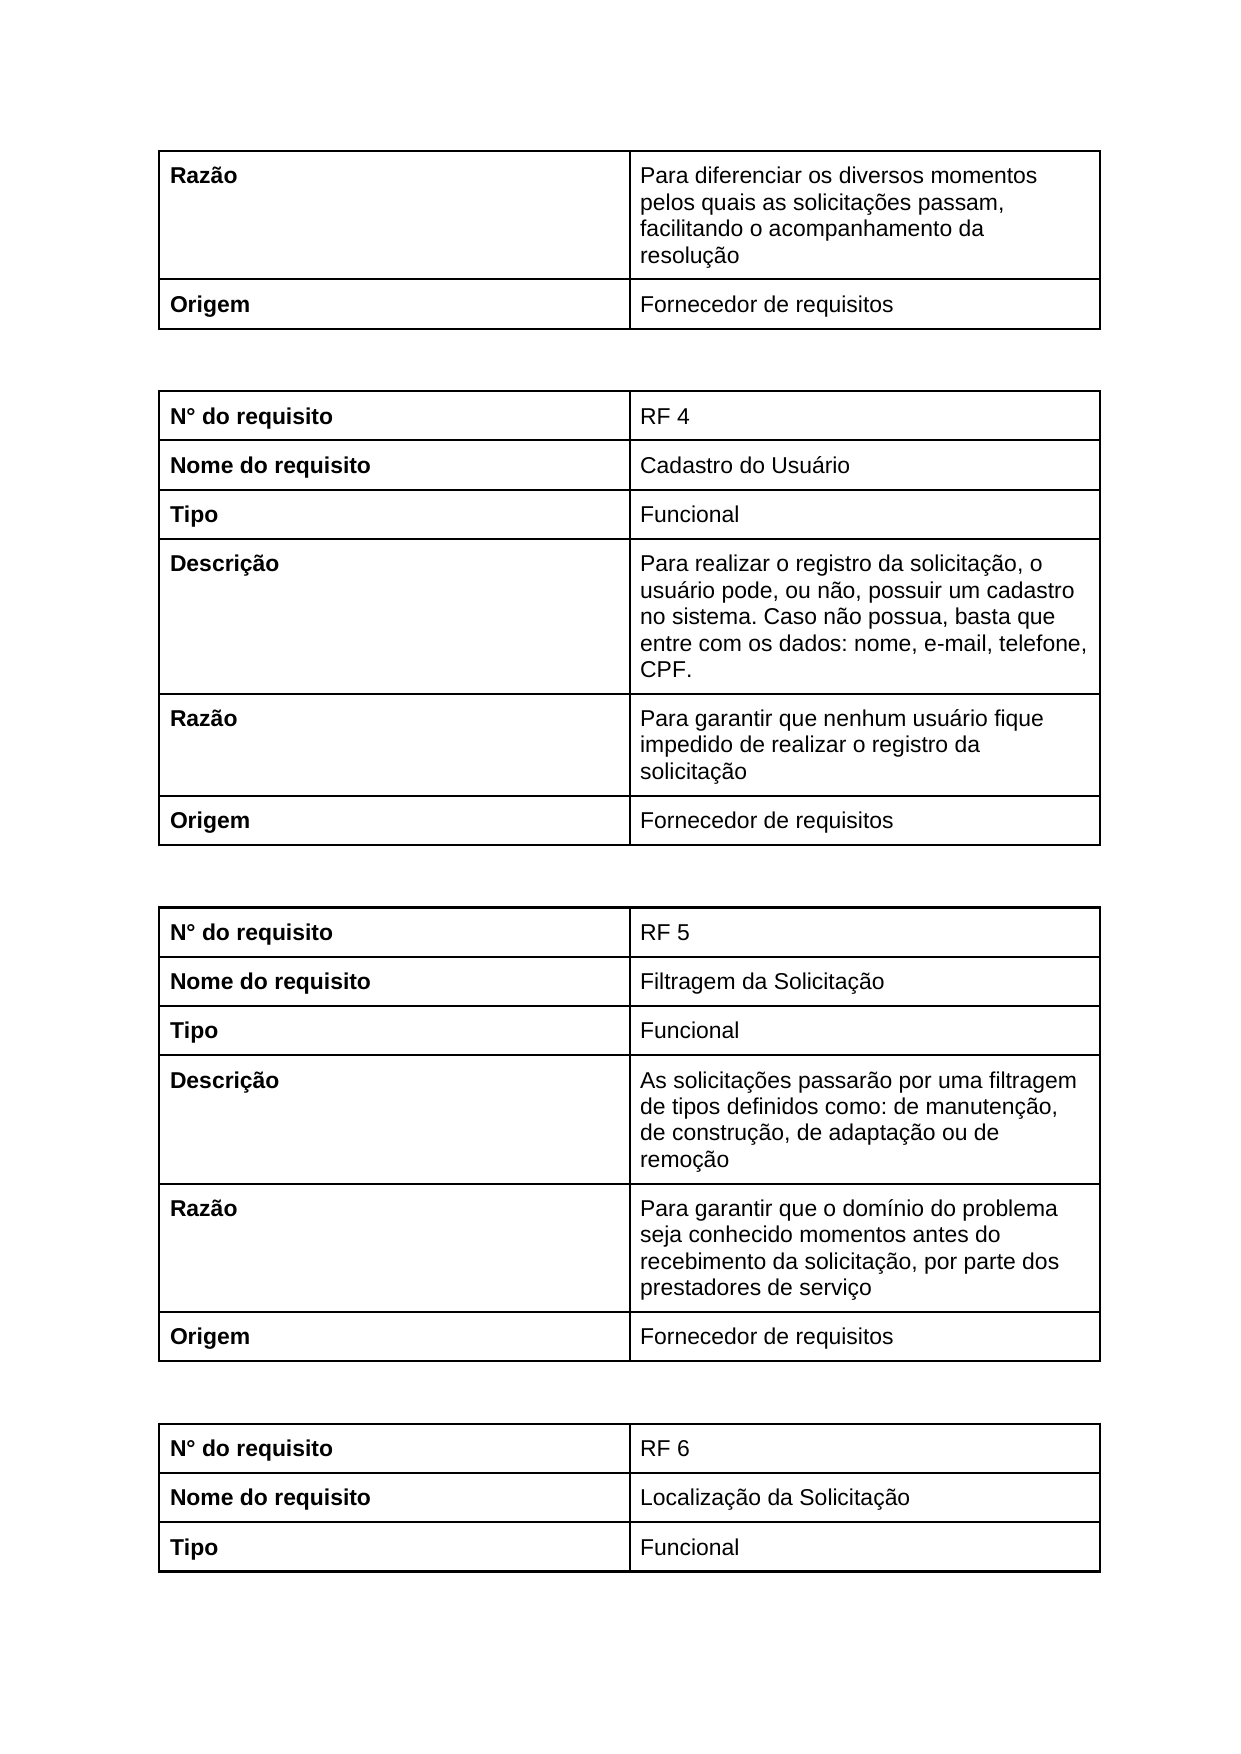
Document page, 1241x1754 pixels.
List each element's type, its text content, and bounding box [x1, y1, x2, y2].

table_cell Origem [160, 797, 629, 844]
table_header N° do requisito [160, 909, 629, 956]
table_cell Filtragem da Solicitação [631, 958, 1099, 1005]
table_header RF 6 [631, 1425, 1099, 1472]
table_cell Razão [160, 1185, 629, 1311]
table_cell Tipo [160, 1523, 629, 1570]
table_cell Fornecedor de requisitos [631, 280, 1099, 328]
table_cell As solicitações passarão por uma filtragem de tipos definidos como: de manutenção, de construção, de adaptação ou de remoção [631, 1056, 1099, 1182]
table_cell Nome do requisito [160, 1474, 629, 1521]
table_cell Nome do requisito [160, 441, 629, 489]
table_cell Para garantir que nenhum usuário fique impedido de realizar o registro da solicitação [631, 695, 1099, 794]
table_cell Razão [160, 152, 629, 278]
table_cell Funcional [631, 491, 1099, 538]
table_cell Origem [160, 280, 629, 328]
table_cell Descrição [160, 540, 629, 693]
table_header RF 5 [631, 909, 1099, 956]
table_cell Origem [160, 1313, 629, 1360]
table_cell Para diferenciar os diversos momentos pelos quais as solicitações passam, facilitando o acompanhamento da resolução [631, 152, 1099, 278]
table_header RF 4 [631, 392, 1099, 439]
table_header N° do requisito [160, 392, 629, 439]
table_cell Para realizar o registro da solicitação, o usuário pode, ou não, possuir um cadastro no sistema. Caso não possua, basta que entre com os dados: nome, e-mail, telefone, CPF. [631, 540, 1099, 693]
table_cell Localização da Solicitação [631, 1474, 1099, 1521]
table_cell Fornecedor de requisitos [631, 797, 1099, 844]
table_cell Tipo [160, 1007, 629, 1054]
table_cell Razão [160, 695, 629, 794]
table_cell Nome do requisito [160, 958, 629, 1005]
table_cell Funcional [631, 1523, 1099, 1570]
table_cell Fornecedor de requisitos [631, 1313, 1099, 1360]
table_cell Para garantir que o domínio do problema seja conhecido momentos antes do recebimento da solicitação, por parte dos prestadores de serviço [631, 1185, 1099, 1311]
table_header N° do requisito [160, 1425, 629, 1472]
table_cell Tipo [160, 491, 629, 538]
table_cell Descrição [160, 1056, 629, 1182]
table_cell Funcional [631, 1007, 1099, 1054]
table_cell Cadastro do Usuário [631, 441, 1099, 489]
